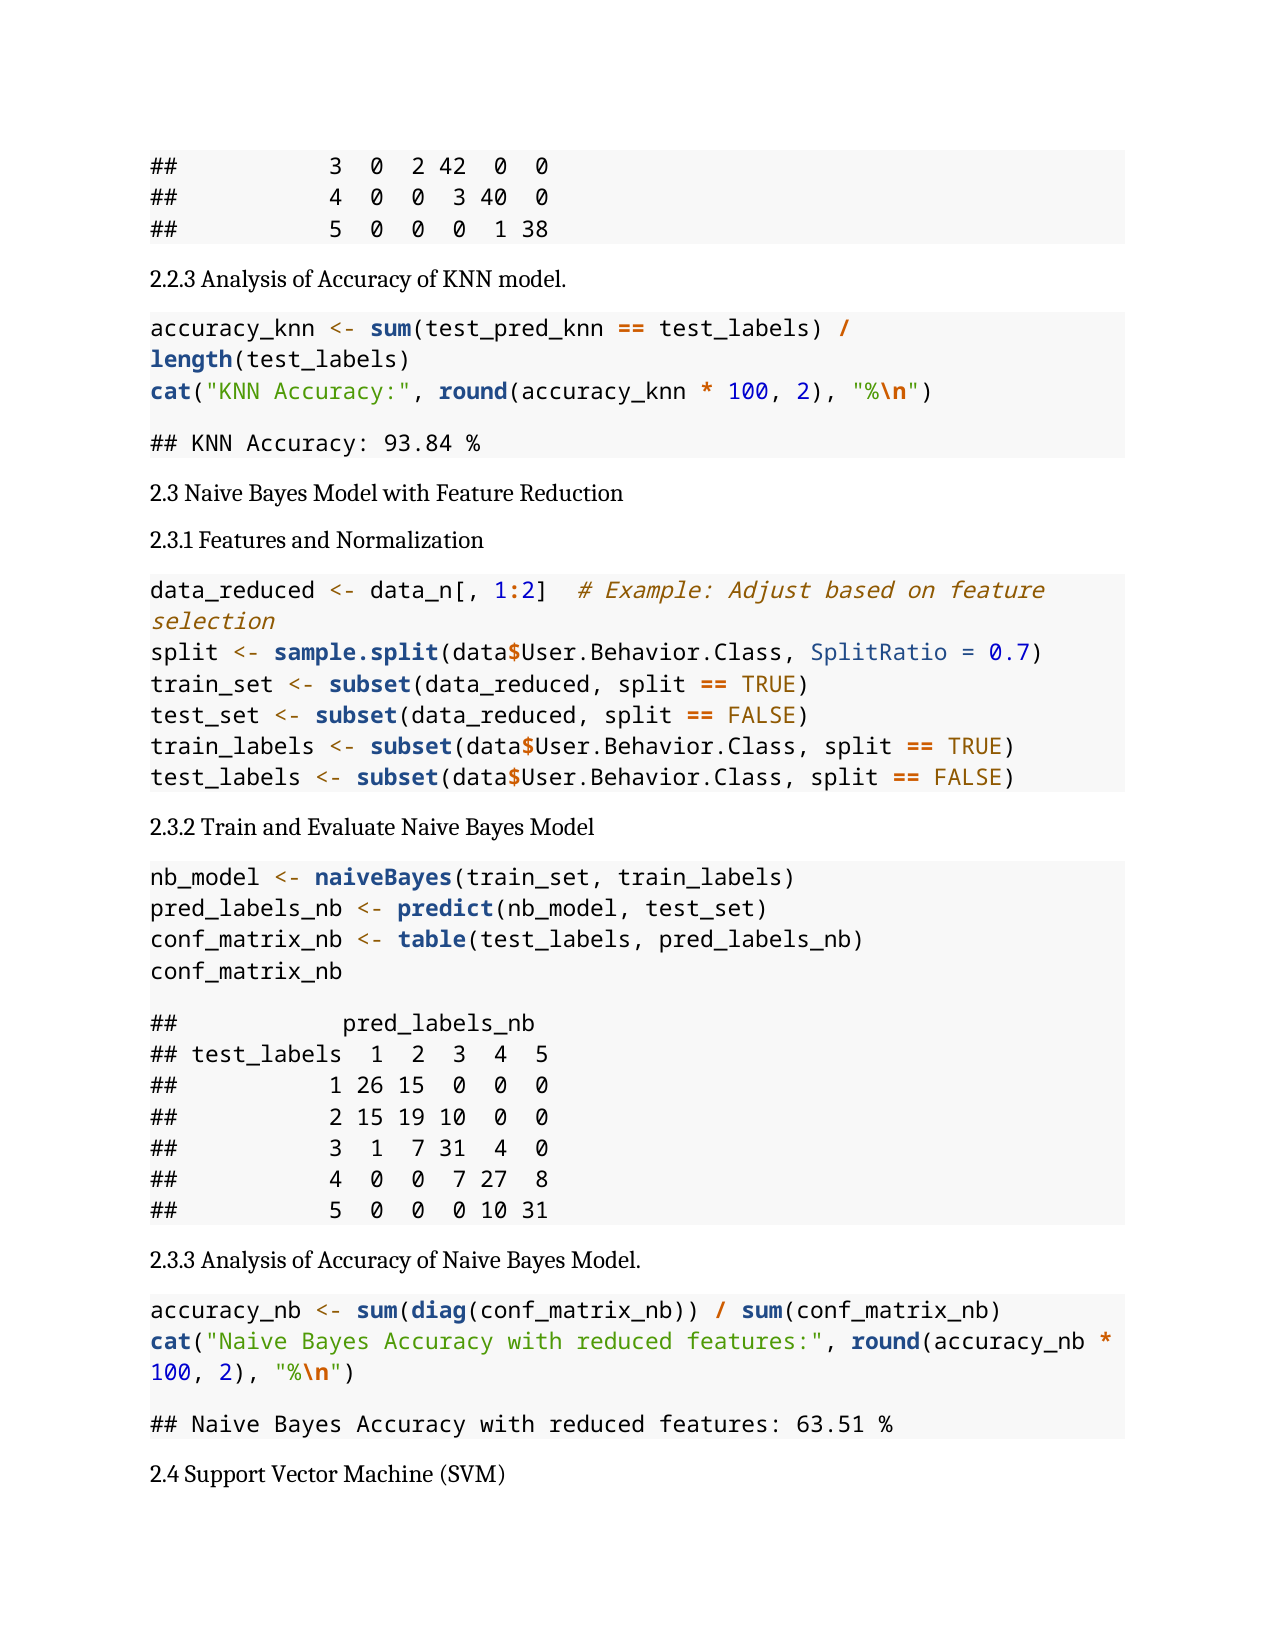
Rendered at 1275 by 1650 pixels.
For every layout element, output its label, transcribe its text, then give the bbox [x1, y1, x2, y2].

text ## KNN Accuracy: 93.84 % [150, 427, 1125, 458]
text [150, 150, 1125, 244]
text 2.4 Support Vector Machine (SVM) [150, 1460, 1125, 1489]
text 2.3 Naive Bayes Model with Feature Reduction [150, 479, 1125, 507]
text 2.3.3 Analysis of Accuracy of Naive Bayes Model. [150, 1246, 1125, 1275]
text 2.2.3 Analysis of Accuracy of KNN model. [150, 264, 1125, 293]
text 2.3.1 Features and Normalization [150, 526, 1125, 555]
text nb_model <- naiveBayes(train_set, train_labels) pred_labels_nb <- predict(nb_model, test_set) conf_matrix_nb <- table(test_labels, pred_labels_nb) conf_matrix_nb [150, 861, 1125, 986]
text accuracy_nb <- sum(diag(conf_matrix_nb)) / sum(conf_matrix_nb) cat("Naive Bayes Accuracy with reduced features:", round(accuracy_nb * 100, 2), "%\n") [356, 1294, 1125, 1387]
text ## pred_labels_nb ## test_labels 1 2 3 4 5 ## 1 26 15 0 0 0 ## 2 15 19 10 0 0 ## 3 1 7 31 4 0 ## 4 0 0 7 27 8 ## 5 0 0 0 10 31 [150, 1007, 1125, 1225]
text 2.3.2 Train and Evaluate Naive Bayes Model [150, 813, 1125, 842]
text data_reduced <- data_n[, 1:2] # Example: Adjust based on feature selection split <- sample.split(data$User.Behavior.Class, SplitRatio = 0.7) train_set <- subset(data_reduced, split == TRUE) test_set <- subset(data_reduced, split == FALSE) train_labels <- subset(data$User.Behavior.Class, split == TRUE) test_labels <- subset(data$User.Behavior.Class, split == FALSE) [150, 574, 1125, 792]
text accuracy_knn <- sum(test_pred_knn == test_labels) / length(test_labels) cat("KNN Accuracy:", round(accuracy_knn * 100, 2), "%\n") [150, 312, 1125, 406]
text ## Naive Bayes Accuracy with reduced features: 63.51 % [150, 1408, 1125, 1439]
